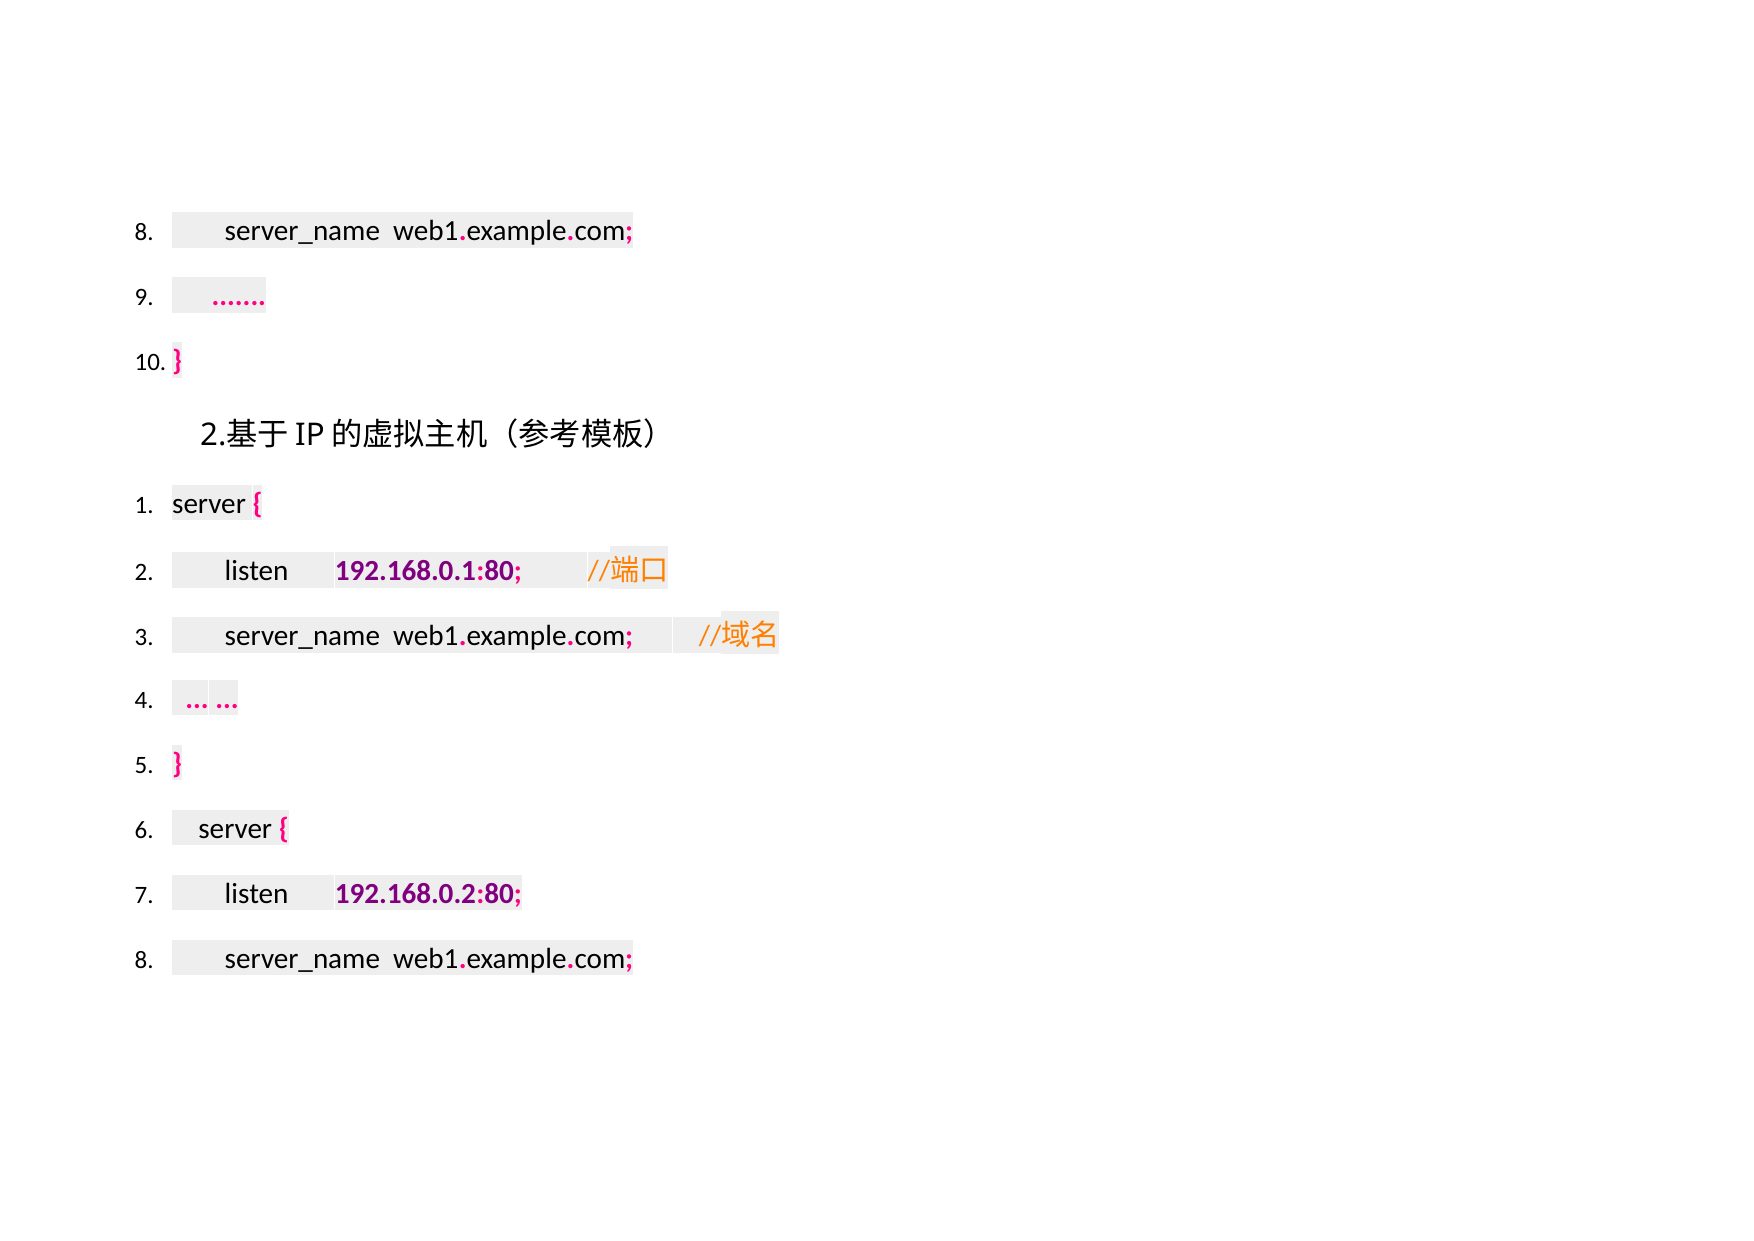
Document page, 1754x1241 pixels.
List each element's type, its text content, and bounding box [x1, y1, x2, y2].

list listen 192.168.0.2:80; [134, 860, 1604, 925]
list server { [134, 470, 1604, 535]
list listen 192.168.0.1:80; //端口 [134, 535, 1604, 600]
list server { [134, 795, 1604, 860]
list server_name web1.example.com; [134, 198, 1604, 263]
list } [134, 730, 1604, 795]
text 2.基于IP的虚拟主机（参考模板） [156, 399, 1598, 464]
list ... ... [134, 665, 1604, 730]
list server_name web1.example.com; //域名 [134, 600, 1604, 665]
list server_name web1.example.com; [134, 925, 1604, 990]
list ....... [134, 263, 1604, 328]
list } [134, 328, 1604, 393]
